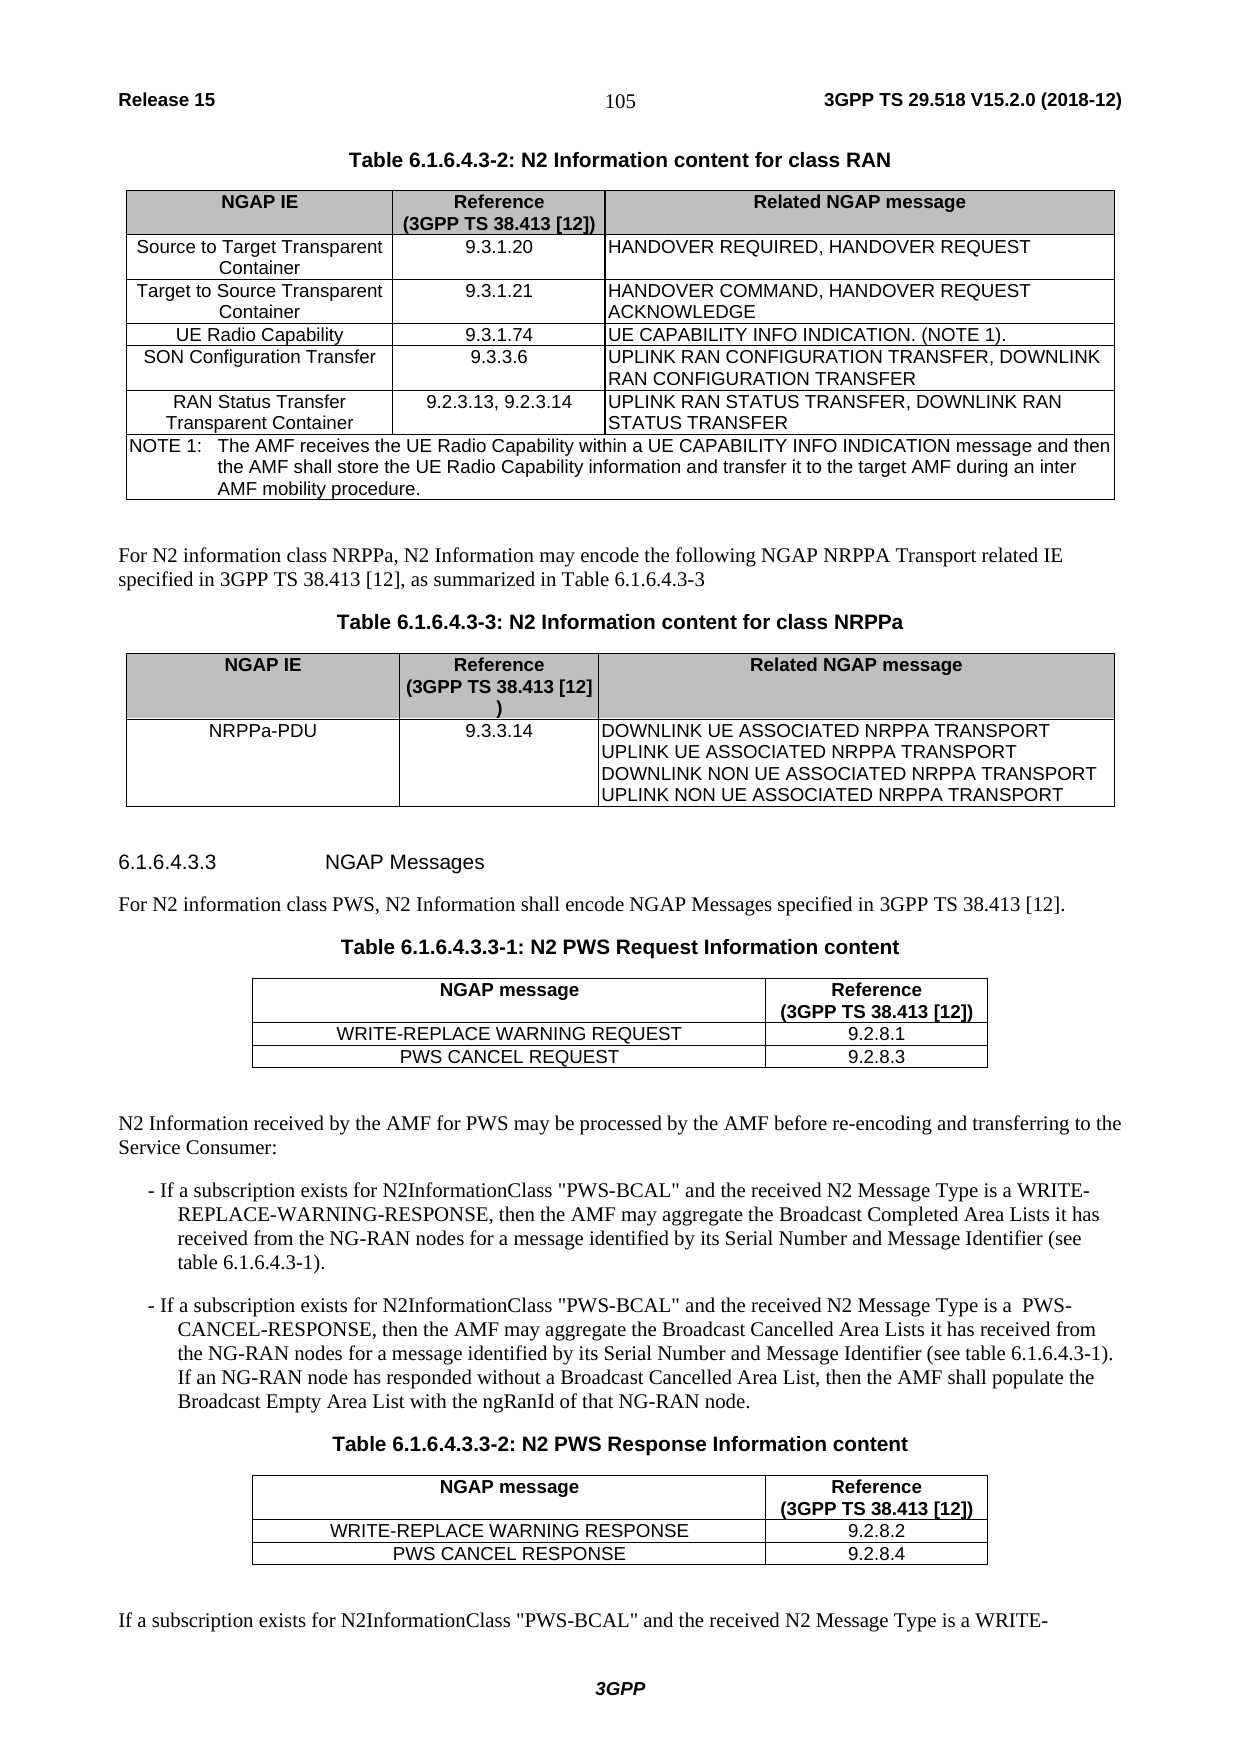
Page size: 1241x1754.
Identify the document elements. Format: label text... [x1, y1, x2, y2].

text - If a subscription exists for N2InformationClass "PWS-BCAL" and the received N2 Message Type is a WRITE-REPLACE-WARNING-RESPONSE, then the AMF may aggregate the Broadcast Completed Area Lists it has received from the NG-RAN nodes for a message identified by its Serial Number and Message Identifier (see table 6.1.6.4.3-1). [148, 1178, 1122, 1274]
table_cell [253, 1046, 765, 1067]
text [118, 1608, 1122, 1632]
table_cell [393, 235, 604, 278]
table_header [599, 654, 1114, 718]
text Table 6.1.6.4.3-2: N2 Information content for class RAN [118, 147, 1122, 171]
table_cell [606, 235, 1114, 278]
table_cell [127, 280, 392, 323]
subtitle 6.1.6.4.3.3 NGAP Messages [118, 850, 1122, 874]
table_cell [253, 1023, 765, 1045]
text Table 6.1.6.4.3.3-1: N2 PWS Request Information content [118, 935, 1122, 959]
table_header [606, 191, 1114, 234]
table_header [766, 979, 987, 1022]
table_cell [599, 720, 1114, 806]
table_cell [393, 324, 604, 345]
text Table 6.1.6.4.3.3-2: N2 PWS Response Information content [118, 1432, 1122, 1456]
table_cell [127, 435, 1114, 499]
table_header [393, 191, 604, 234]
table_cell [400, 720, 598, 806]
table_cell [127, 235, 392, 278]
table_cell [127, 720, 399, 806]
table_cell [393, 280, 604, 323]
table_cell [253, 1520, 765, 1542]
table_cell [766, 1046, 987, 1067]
text N2 Information received by the AMF for PWS may be processed by the AMF before re-encoding and transferring to the Service Consumer: [118, 1111, 1122, 1159]
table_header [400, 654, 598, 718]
text For N2 information class PWS, N2 Information shall encode NGAP Messages specified in 3GPP TS 38.413 [12]. [118, 892, 1122, 916]
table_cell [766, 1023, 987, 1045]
text For N2 information class NRPPa, N2 Information may encode the following NGAP NRPPA Transport related IE specified in 3GPP TS 38.413 [12], as summarized in Table 6.1.6.4.3-3 [118, 543, 1122, 591]
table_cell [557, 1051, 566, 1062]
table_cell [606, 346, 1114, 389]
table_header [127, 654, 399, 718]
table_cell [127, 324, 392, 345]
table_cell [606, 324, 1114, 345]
text Table 6.1.6.4.3-3: N2 Information content for class NRPPa [118, 610, 1122, 634]
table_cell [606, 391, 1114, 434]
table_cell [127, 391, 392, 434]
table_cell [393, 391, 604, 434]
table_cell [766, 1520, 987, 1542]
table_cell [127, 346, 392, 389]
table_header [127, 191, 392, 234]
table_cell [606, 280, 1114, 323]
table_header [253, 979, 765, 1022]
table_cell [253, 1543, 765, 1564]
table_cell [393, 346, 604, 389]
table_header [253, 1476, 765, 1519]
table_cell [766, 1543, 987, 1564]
text - If a subscription exists for N2InformationClass "PWS-BCAL" and the received N2 Message Type is a PWS-CANCEL-RESPONSE, then the AMF may aggregate the Broadcast Cancelled Area Lists it has received from the NG-RAN nodes for a message identified by its Serial Number and Message Identifier (see table 6.1.6.4.3-1). If an NG-RAN node has responded without a Broadcast Cancelled Area List, then the AMF shall populate the Broadcast Empty Area List with the ngRanId of that NG-RAN node. [148, 1293, 1122, 1413]
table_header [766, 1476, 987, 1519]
